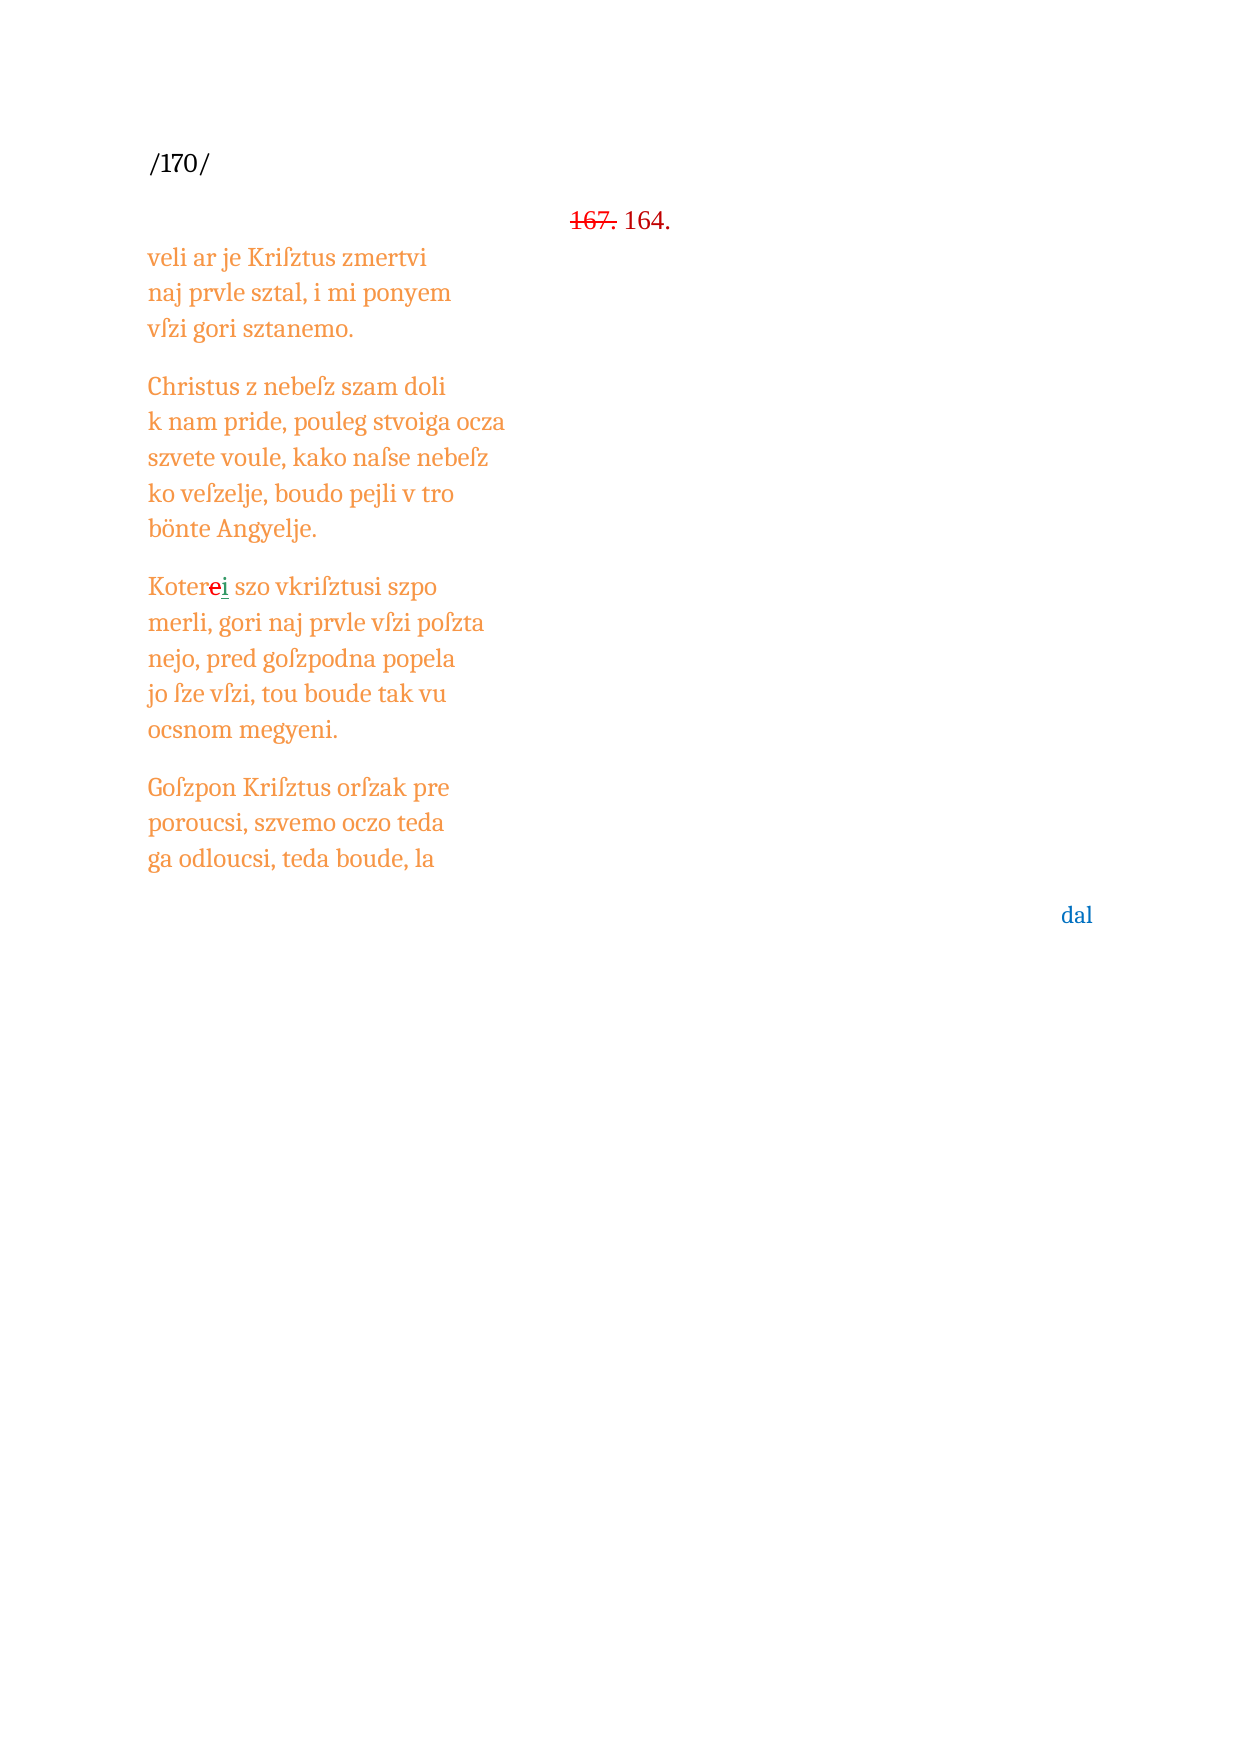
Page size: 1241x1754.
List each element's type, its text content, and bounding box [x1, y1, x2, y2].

text /170/ [148, 148, 1093, 179]
text veli ar je Kriſztus zmertvi naj prvle sztal, i mi ponyem vſzi gori sztanemo. [148, 242, 1093, 344]
text Goſzpon Kriſztus orſzak pre poroucsi, szvemo oczo teda ga odloucsi, teda boude, la [148, 772, 1093, 874]
text 167. 164. [148, 204, 1093, 235]
text Christus z nebeſz szam doli k nam pride, pouleg stvoiga ocza szvete voule, kako naſse nebeſz ko veſzelje, boudo pejli v tro bönte Angyelje. [148, 371, 1093, 545]
text dal [148, 901, 1093, 929]
text Koterei szo vkriſztusi szpo merli, gori naj prvle vſzi poſzta nejo, pred goſzpodna popela jo ſze vſzi, tou boude tak vu ocsnom megyeni. [148, 571, 1093, 745]
